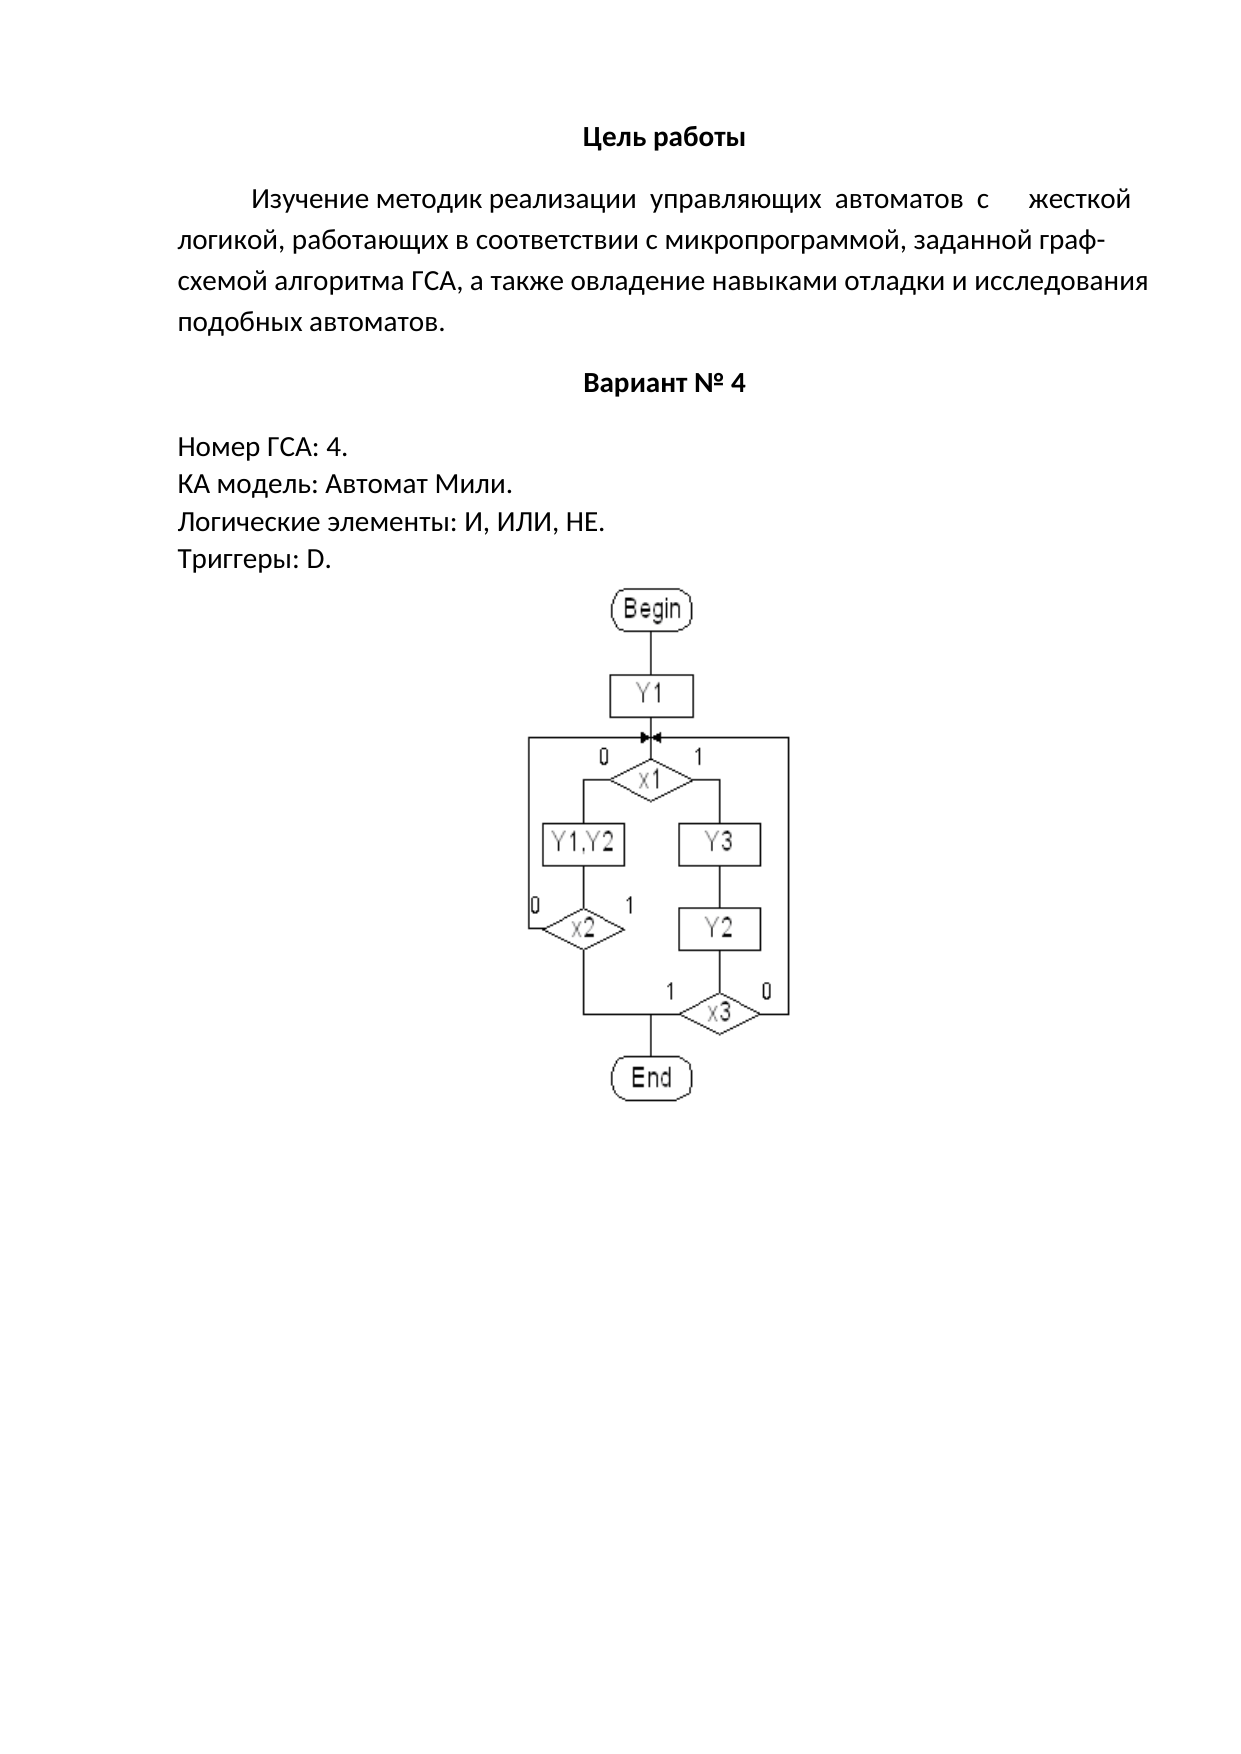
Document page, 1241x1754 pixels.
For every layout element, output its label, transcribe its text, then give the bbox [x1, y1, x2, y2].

picture [519, 576, 810, 1175]
text Номер ГСА: 4. [177, 426, 1152, 464]
text КА модель: Автомат Мили. [177, 464, 1152, 501]
text Логические элементы: И, ИЛИ, НЕ. [177, 501, 1152, 539]
text Изучение методик реализации управляющих автоматов с жесткой логикой, работающих в соответствии с микропрограммой, заданной граф-схемой алгоритма ГСА, а также овладение навыками отладки и исследования подобных автоматов. [177, 180, 1152, 338]
text Вариант № 4 [177, 364, 1152, 400]
text Триггеры: D. [177, 539, 1152, 576]
text Цель работы [177, 118, 1152, 154]
